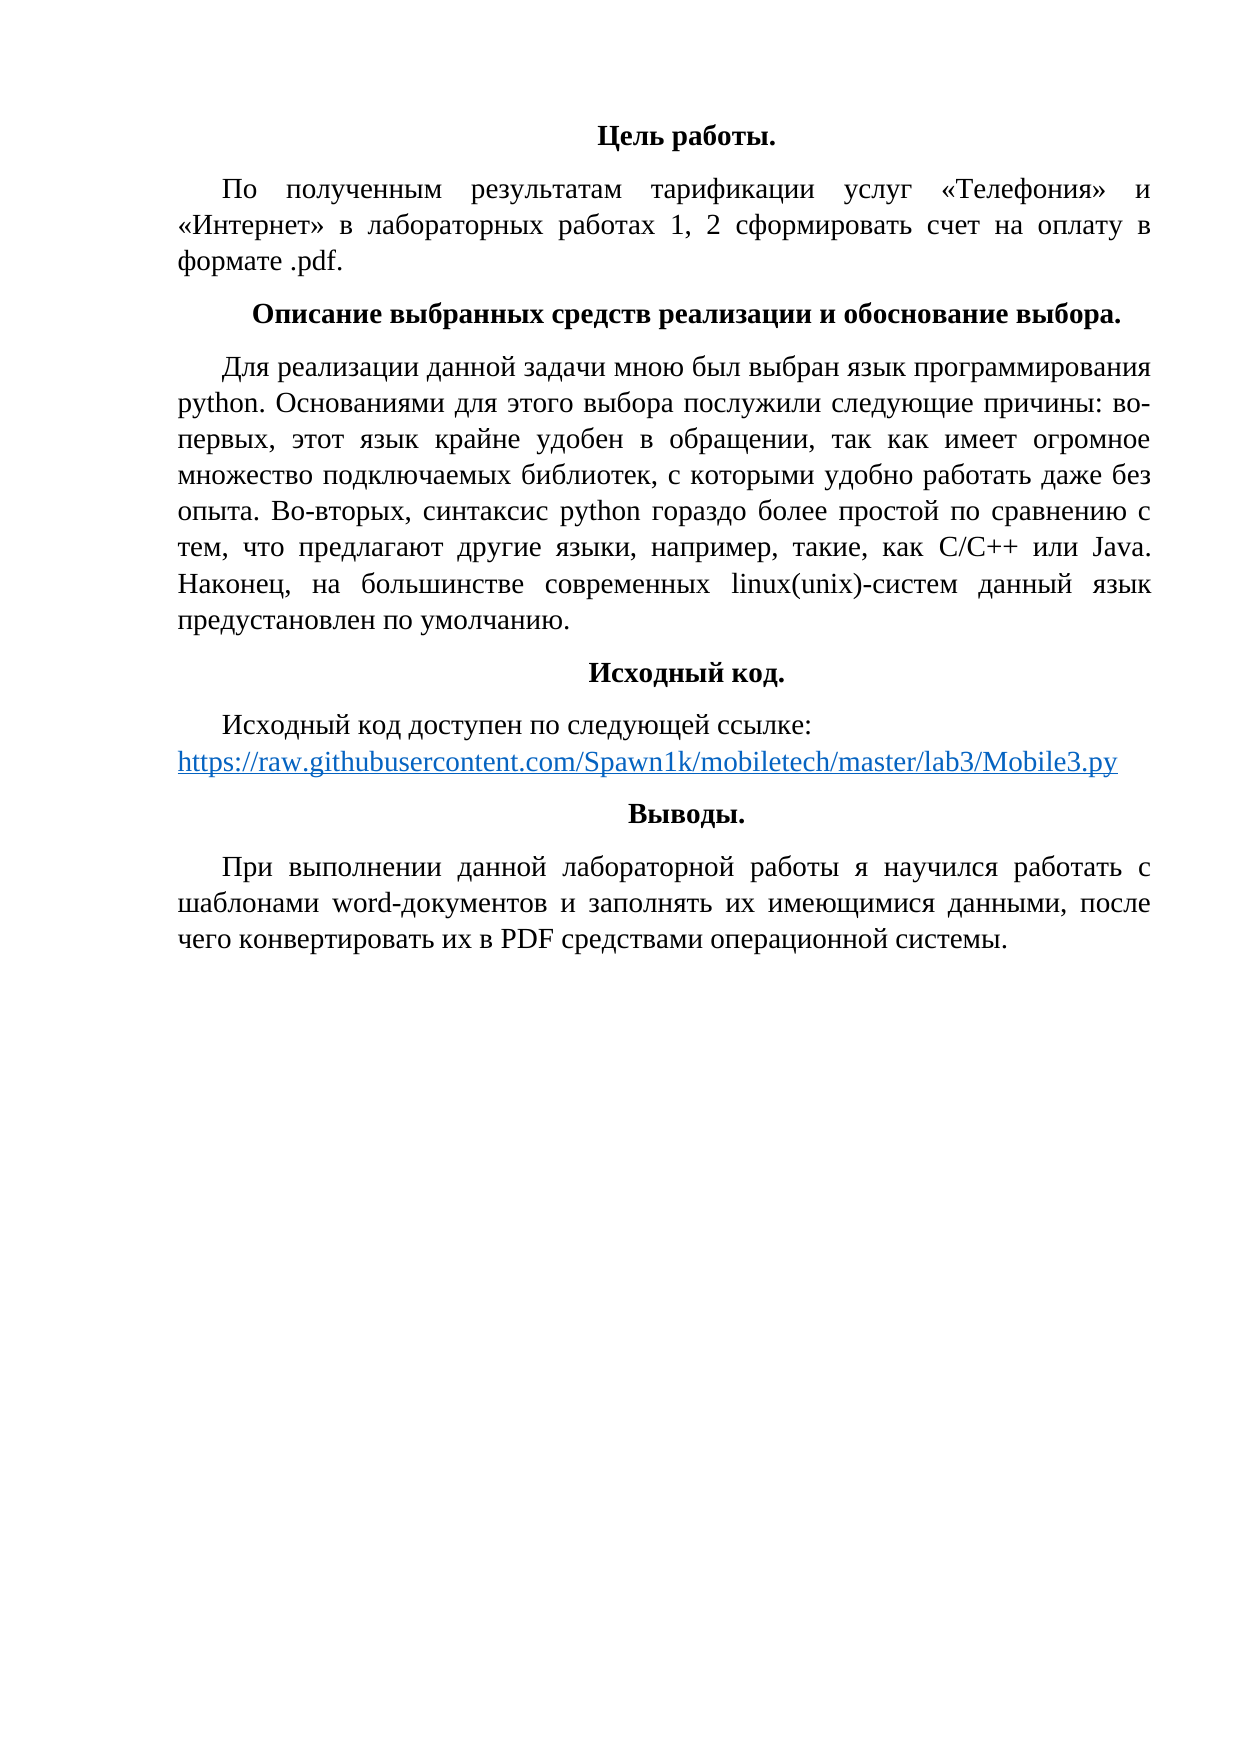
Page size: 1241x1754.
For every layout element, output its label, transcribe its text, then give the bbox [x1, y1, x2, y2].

text Выводы. [177, 796, 1152, 830]
text Цель работы. [177, 118, 1152, 152]
text При выполнении данной лабораторной работы я научился работать с шаблонами word-документов и заполнять их имеющимися данными, после чего конвертировать их в PDF средствами операционной системы. [177, 849, 1152, 955]
text Исходный код. [177, 655, 1152, 688]
text По полученным результатам тарификации услуг «Телефония» и «Интернет» в лабораторных работах 1, 2 сформировать счет на оплату в формате .pdf. [177, 171, 1152, 277]
text Описание выбранных средств реализации и обоснование выбора. [177, 296, 1152, 329]
text Для реализации данной задачи мною был выбран язык программирования python. Основаниями для этого выбора послужили следующие причины: во-первых, этот язык крайне удобен в обращении, так как имеет огромное множество подключаемых библиотек, с которыми удобно работать даже без опыта. Во-вторых, синтаксис python гораздо более простой по сравнению с тем, что предлагают другие языки, например, такие, как C/C++ или Java. Наконец, на большинстве современных linux(unix)-систем данный язык предустановлен по умолчанию. [177, 349, 1152, 635]
text Исходный код доступен по следующей ссылке: https://raw.githubusercontent.com/Spawn1k/mobiletech/master/lab3/Mobile3.py [177, 707, 1152, 777]
